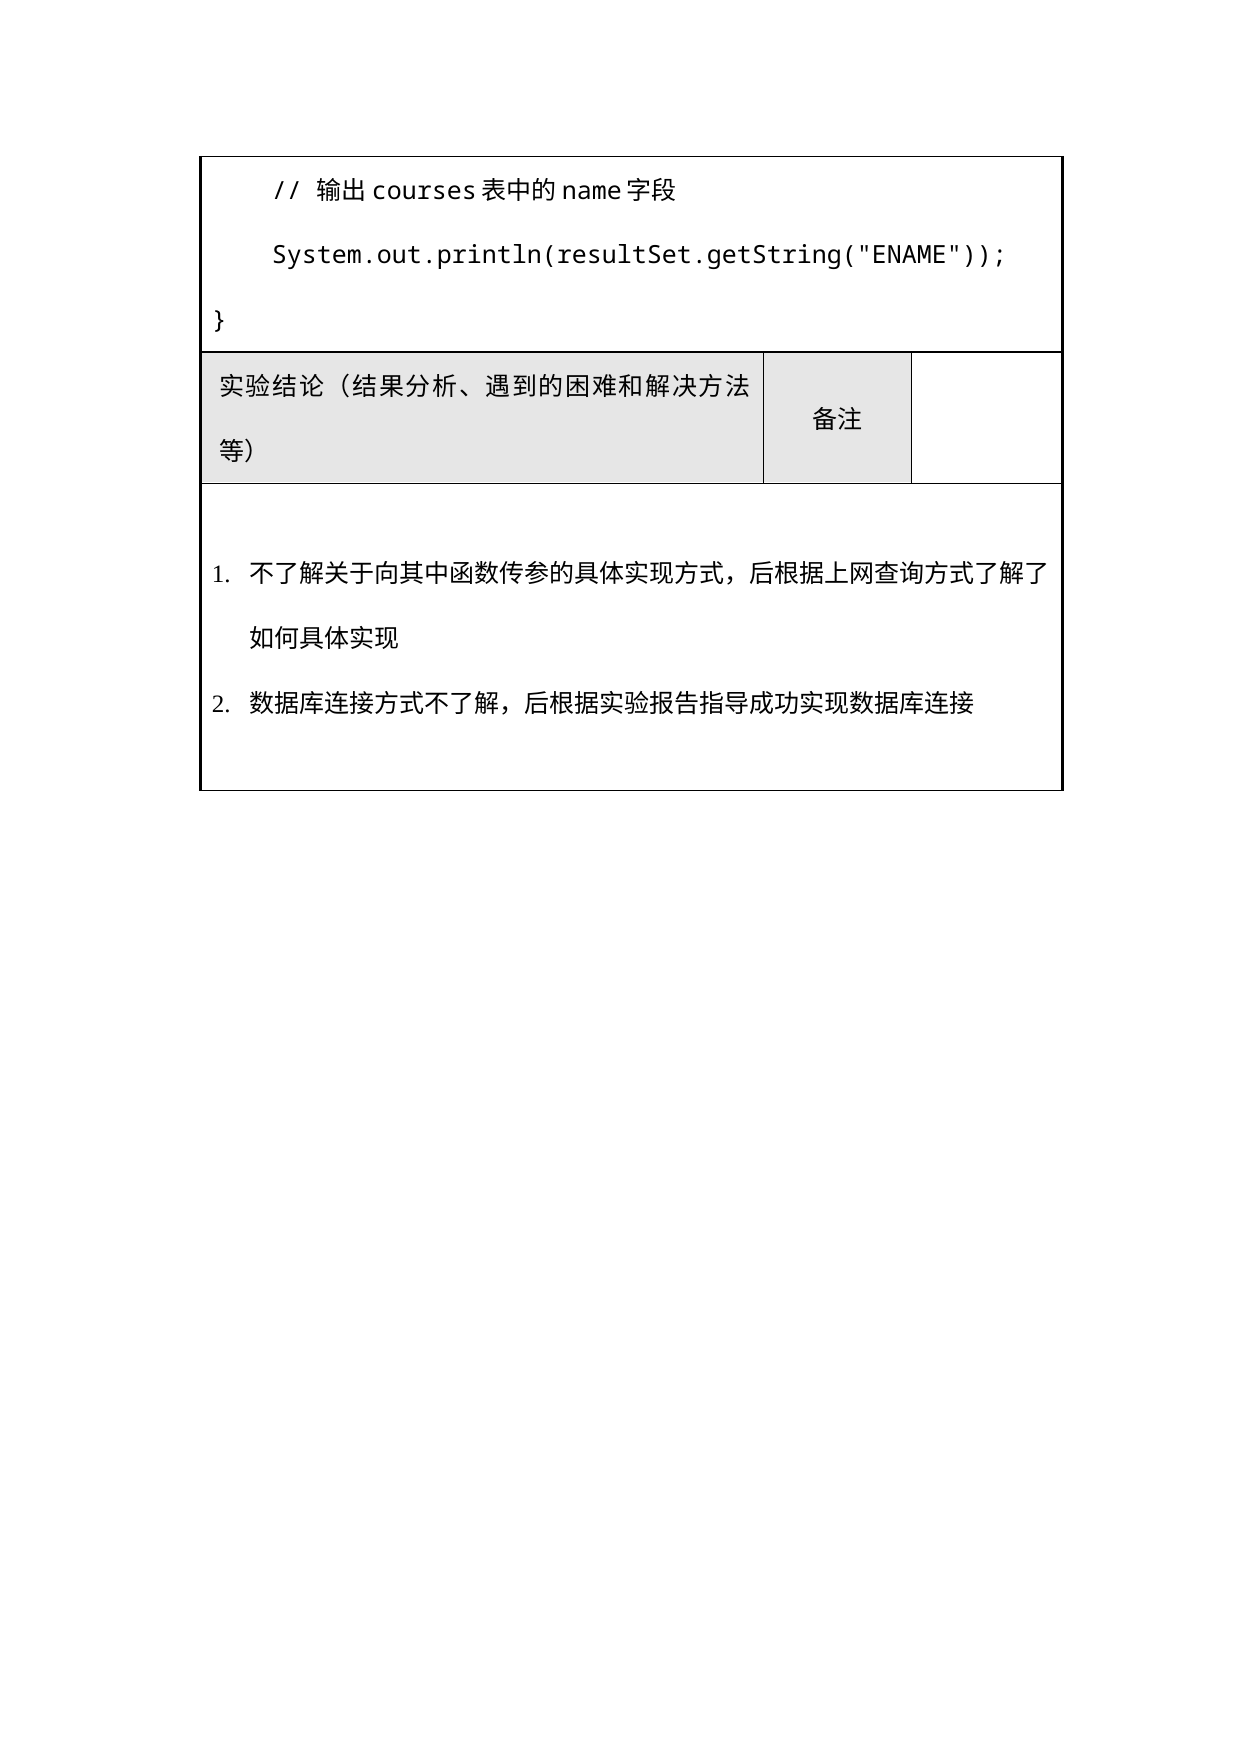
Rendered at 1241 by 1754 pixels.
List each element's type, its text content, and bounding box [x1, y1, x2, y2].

table_cell [912, 353, 1061, 482]
table_cell 实验结论（结果分析、遇到的困难和解决方法等） [202, 353, 763, 482]
table_cell 不了解关于向其中函数传参的具体实现方式，后根据上网查询方式了解了如何具体实现 数据库连接方式不了解，后根据实验报告指导成功实现数据库连接 [202, 484, 1061, 790]
table_cell 备注 [764, 353, 911, 482]
